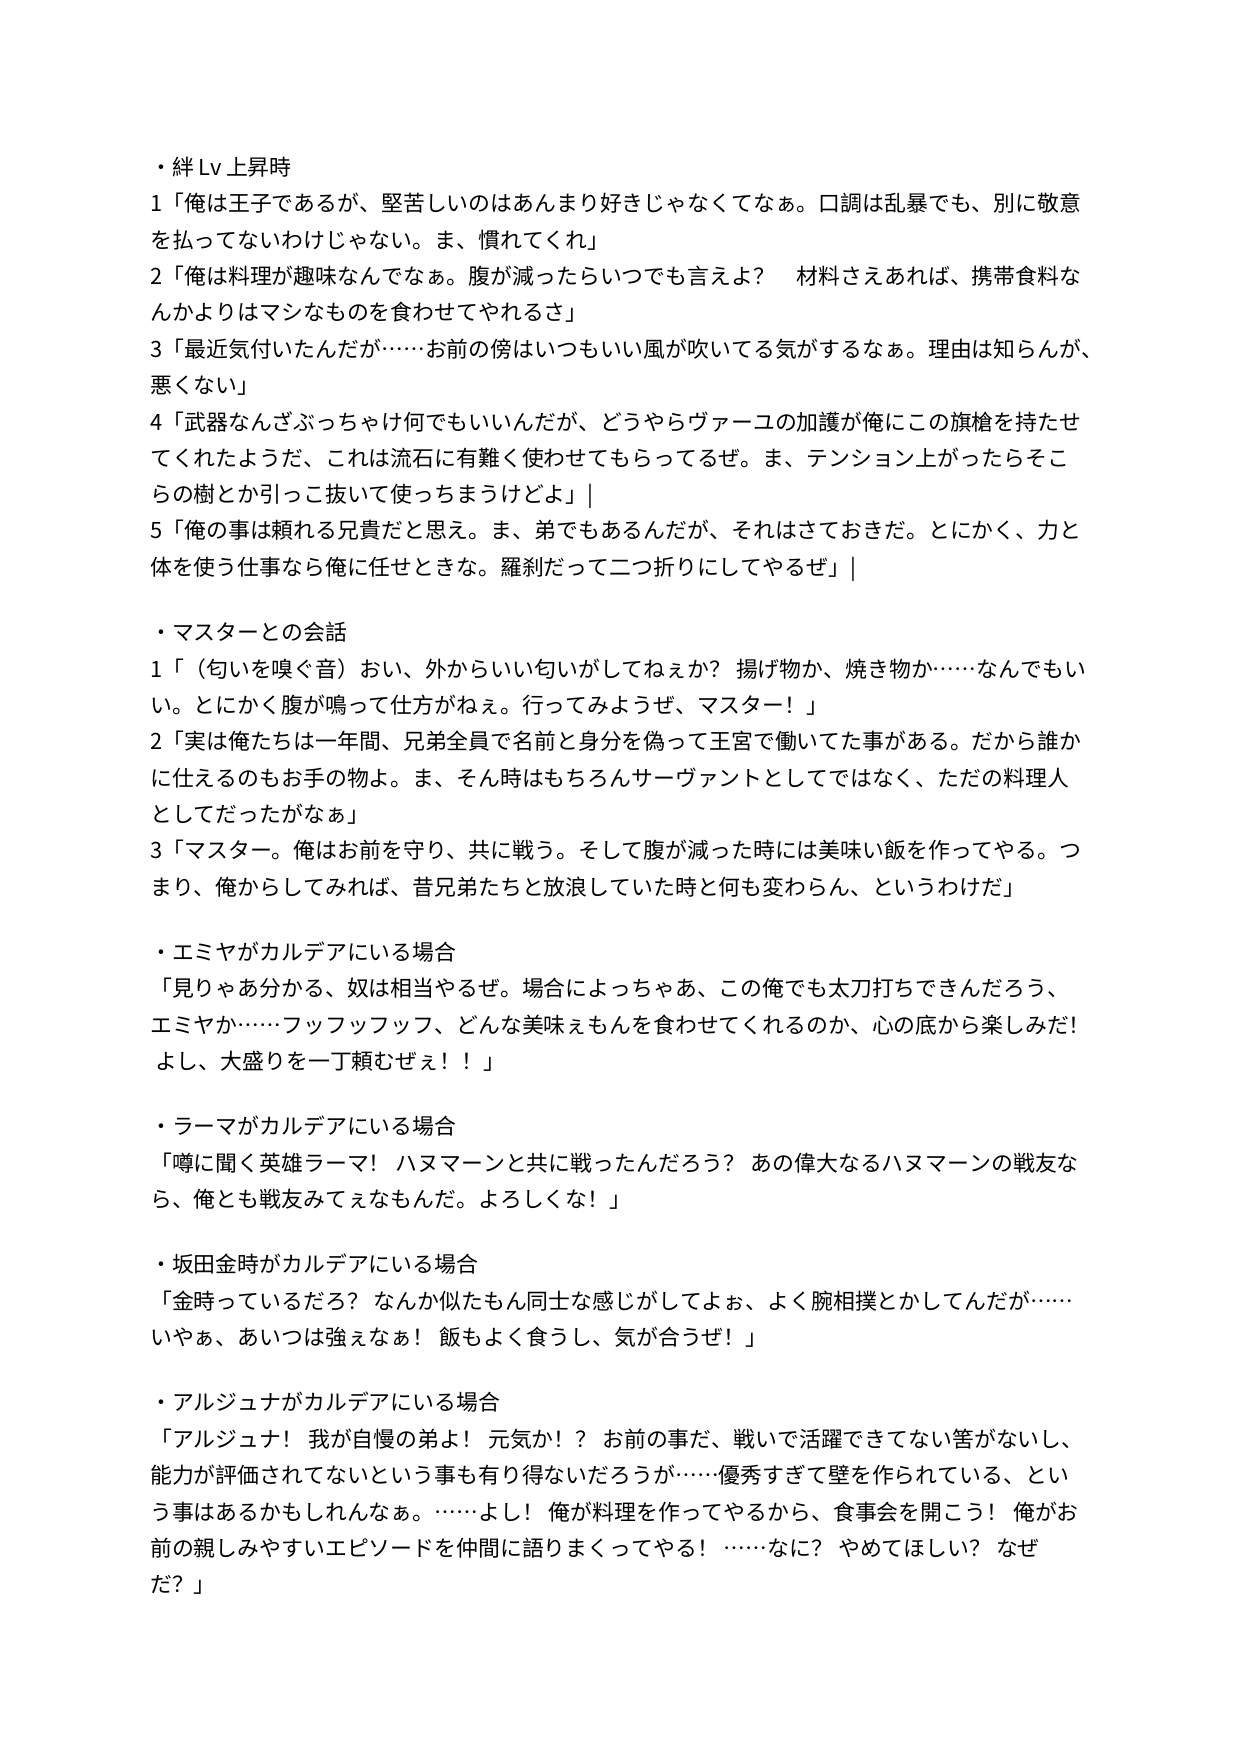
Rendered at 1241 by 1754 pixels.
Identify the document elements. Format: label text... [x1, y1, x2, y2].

text ・エミヤがカルデアにいる場合 [150, 935, 1090, 967]
text 「噂に聞く英雄ラーマ！ ハヌマーンと共に戦ったんだろう？ あの偉大なるハヌマーンの戦友なら、俺とも戦友みてぇなもんだ。よろしくな！」 [150, 1146, 1090, 1214]
text 2「実は俺たちは一年間、兄弟全員で名前と身分を偽って王宮で働いてた事がある。だから誰かに仕えるのもお手の物よ。ま、そん時はもちろんサーヴァントとしてではなく、ただの料理人としてだったがなぁ」 [150, 724, 1090, 829]
text ・マスターとの会話 [150, 615, 1090, 647]
text ・絆Lv上昇時 [150, 150, 1090, 182]
text 5「俺の事は頼れる兄貴だと思え。ま、弟でもあるんだが、それはさておきだ。とにかく、力と体を使う仕事なら俺に任せときな。羅刹だって二つ折りにしてやるぜ」| [150, 513, 1090, 582]
text 4「武器なんざぶっちゃけ何でもいいんだが、どうやらヴァーユの加護が俺にこの旗槍を持たせてくれたようだ、これは流石に有難く使わせてもらってるぜ。ま、テンション上がったらそこらの樹とか引っこ抜いて使っちまうけどよ」| [150, 404, 1090, 509]
text 「アルジュナ！ 我が自慢の弟よ！ 元気か！？ お前の事だ、戦いで活躍できてない筈がないし、能力が評価されてないという事も有り得ないだろうが……優秀すぎて壁を作られている、という事はあるかもしれんなぁ。……よし！ 俺が料理を作ってやるから、食事会を開こう！ 俺がお前の親しみやすいエピソードを仲間に語りまくってやる！ ……なに？ やめてほしい？ なぜだ？」 [150, 1422, 1090, 1599]
text 「金時っているだろ？ なんか似たもん同士な感じがしてよぉ、よく腕相撲とかしてんだが……いやぁ、あいつは強ぇなぁ！ 飯もよく食うし、気が合うぜ！」 [150, 1284, 1090, 1352]
text 2「俺は料理が趣味なんでなぁ。腹が減ったらいつでも言えよ？ 材料さえあれば、携帯食料なんかよりはマシなものを食わせてやれるさ」 [150, 259, 1090, 327]
text ・ラーマがカルデアにいる場合 [150, 1109, 1090, 1141]
text ・アルジュナがカルデアにいる場合 [150, 1385, 1090, 1417]
text ・坂田金時がカルデアにいる場合 [150, 1247, 1090, 1279]
text 1「（匂いを嗅ぐ音）おい、外からいい匂いがしてねぇか？ 揚げ物か、焼き物か……なんでもいい。とにかく腹が鳴って仕方がねぇ。行ってみようぜ、マスター！」 [150, 652, 1090, 719]
text 3「最近気付いたんだが……お前の傍はいつもいい風が吹いてる気がするなぁ。理由は知らんが、悪くない」 [150, 332, 1090, 400]
text 「見りゃあ分かる、奴は相当やるぜ。場合によっちゃあ、この俺でも太刀打ちできんだろう、エミヤか……フッフッフッフ、どんな美味ぇもんを食わせてくれるのか、心の底から楽しみだ！ よし、大盛りを一丁頼むぜぇ！！」 [150, 971, 1090, 1076]
text 1「俺は王子であるが、堅苦しいのはあんまり好きじゃなくてなぁ。口調は乱暴でも、別に敬意を払ってないわけじゃない。ま、慣れてくれ」 [150, 186, 1090, 254]
text 3「マスター。俺はお前を守り、共に戦う。そして腹が減った時には美味い飯を作ってやる。つまり、俺からしてみれば、昔兄弟たちと放浪していた時と何も変わらん、というわけだ」 [150, 833, 1090, 901]
